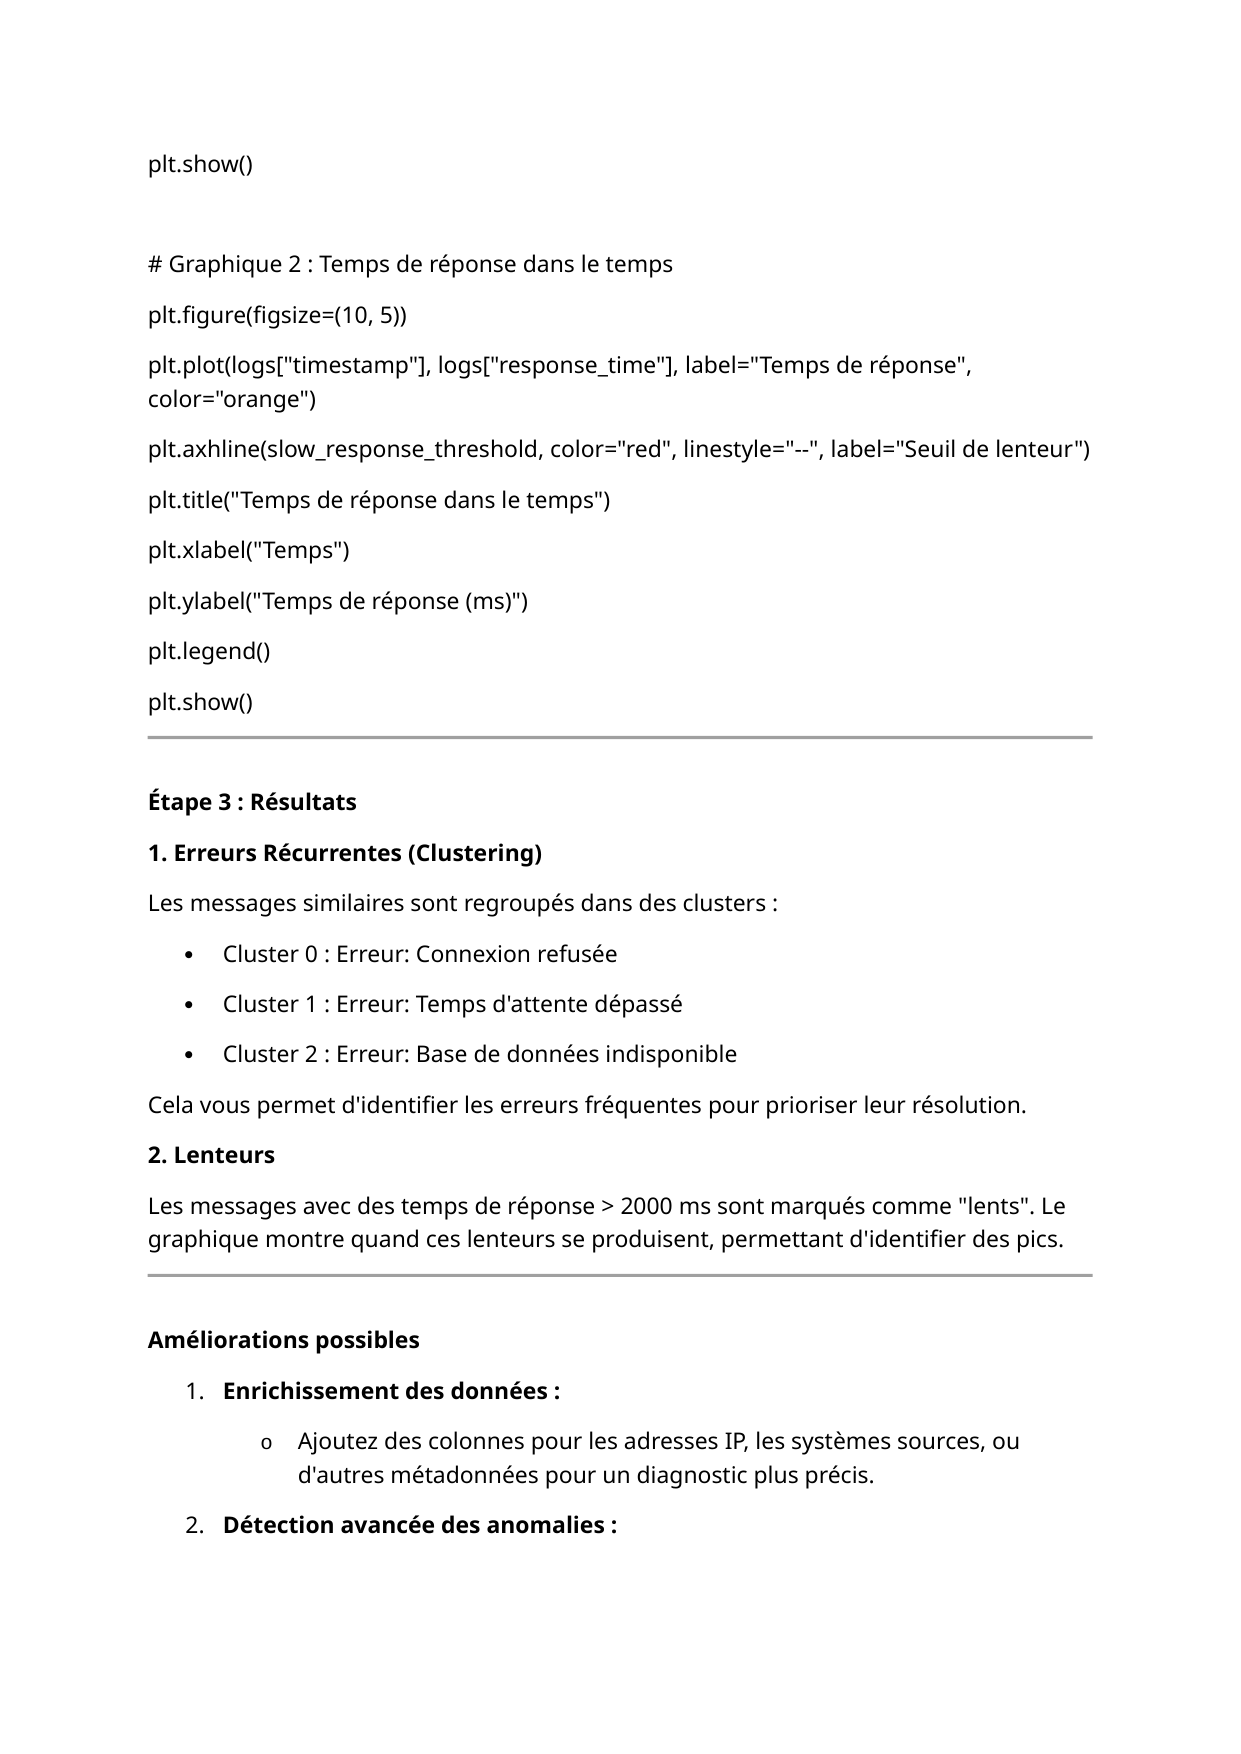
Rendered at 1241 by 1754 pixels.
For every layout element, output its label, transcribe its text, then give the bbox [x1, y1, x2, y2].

text # Graphique 2 : Temps de réponse dans le temps [148, 248, 1093, 280]
list Enrichissement des données : [185, 1375, 1093, 1406]
text plt.plot(logs["timestamp"], logs["response_time"], label="Temps de réponse", color="orange") [148, 349, 1093, 414]
list Ajoutez des colonnes pour les adresses IP, les systèmes sources, ou d'autres métadonnées pour un diagnostic plus précis. [260, 1425, 1093, 1490]
text plt.axhline(slow_response_threshold, color="red", linestyle="--", label="Seuil de lenteur") [148, 433, 1093, 465]
text 1. Erreurs Récurrentes (Clustering) [148, 837, 1093, 868]
list Cluster 0 : Erreur: Connexion refusée [185, 938, 1093, 969]
list Cluster 2 : Erreur: Base de données indisponible [185, 1038, 1093, 1070]
text plt.figure(figsize=(10, 5)) [148, 299, 1093, 330]
text plt.show() [148, 148, 1093, 179]
list Cluster 1 : Erreur: Temps d'attente dépassé [185, 988, 1093, 1019]
text Cela vous permet d'identifier les erreurs fréquentes pour prioriser leur résolution. [148, 1089, 1093, 1120]
text plt.xlabel("Temps") [148, 534, 1093, 566]
text 2. Lenteurs [148, 1139, 1093, 1171]
text plt.title("Temps de réponse dans le temps") [148, 484, 1093, 515]
text plt.legend() [148, 635, 1093, 666]
text Les messages similaires sont regroupés dans des clusters : [148, 887, 1093, 918]
text plt.ylabel("Temps de réponse (ms)") [148, 585, 1093, 616]
list Détection avancée des anomalies : [185, 1509, 1093, 1541]
text plt.show() [148, 686, 1093, 717]
text Étape 3 : Résultats [148, 786, 1093, 818]
text Les messages avec des temps de réponse > 2000 ms sont marqués comme "lents". Le graphique montre quand ces lenteurs se produisent, permettant d'identifier des pics. [148, 1190, 1093, 1255]
text Améliorations possibles [148, 1324, 1093, 1356]
